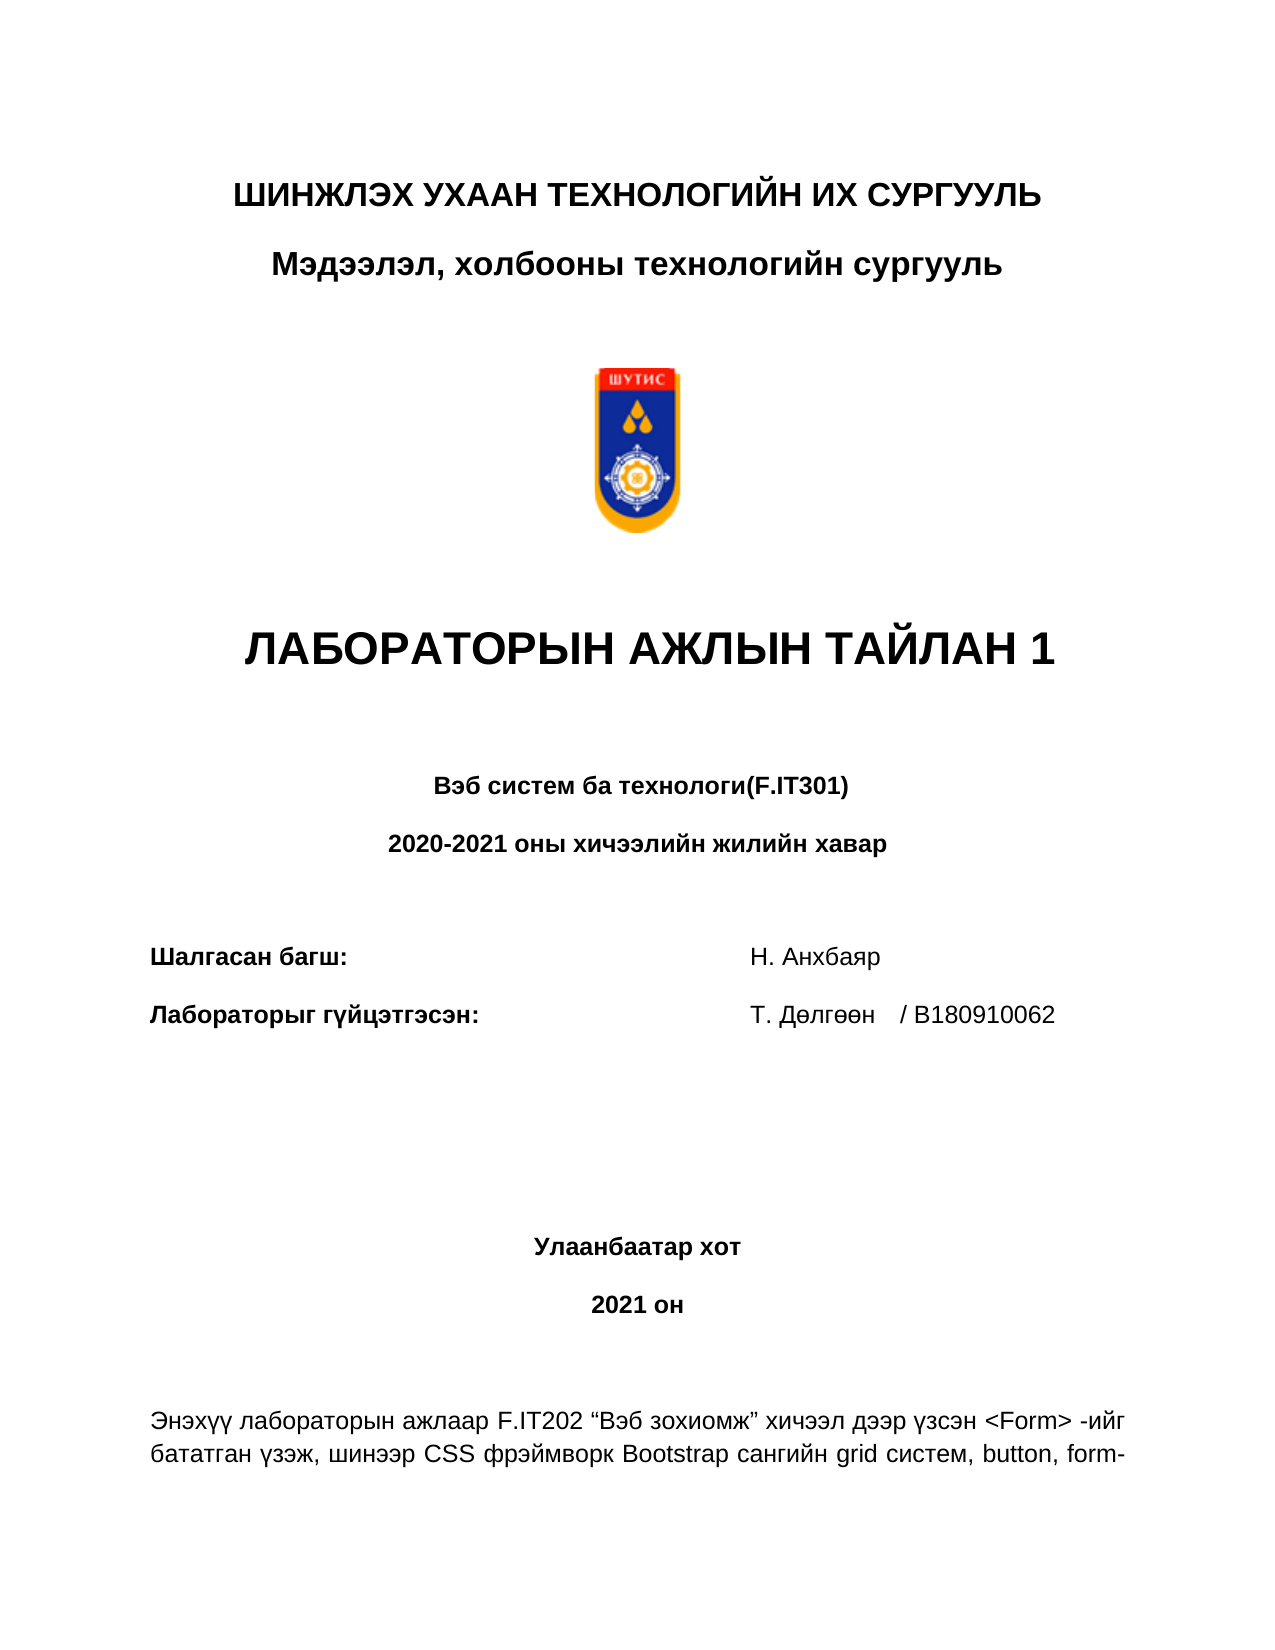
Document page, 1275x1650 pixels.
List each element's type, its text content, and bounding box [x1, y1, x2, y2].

text Вэб систем ба технологи(F.IT301) [150, 771, 1125, 800]
text ШИНЖЛЭХ УХААН ТЕХНОЛОГИЙН ИХ СУРГУУЛЬ [150, 175, 1125, 213]
text 2021 он [150, 1290, 1125, 1318]
text Шалгасан багш: Н. Анхбаяр [150, 942, 1125, 971]
text 2020-2021 оны хичээлийн жилийн хавар [150, 829, 1125, 858]
text Лабораторыг гүйцэтгэсэн: Т. Дөлгөөн / B180910062 [150, 1000, 1125, 1029]
text Улаанбаатар хот [150, 1232, 1125, 1260]
text ЛАБОРАТОРЫН АЖЛЫН ТАЙЛАН 1 [150, 621, 1125, 674]
picture [594, 368, 681, 533]
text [150, 1406, 1125, 1467]
text Мэдээлэл, холбооны технологийн сургууль [150, 244, 1125, 283]
